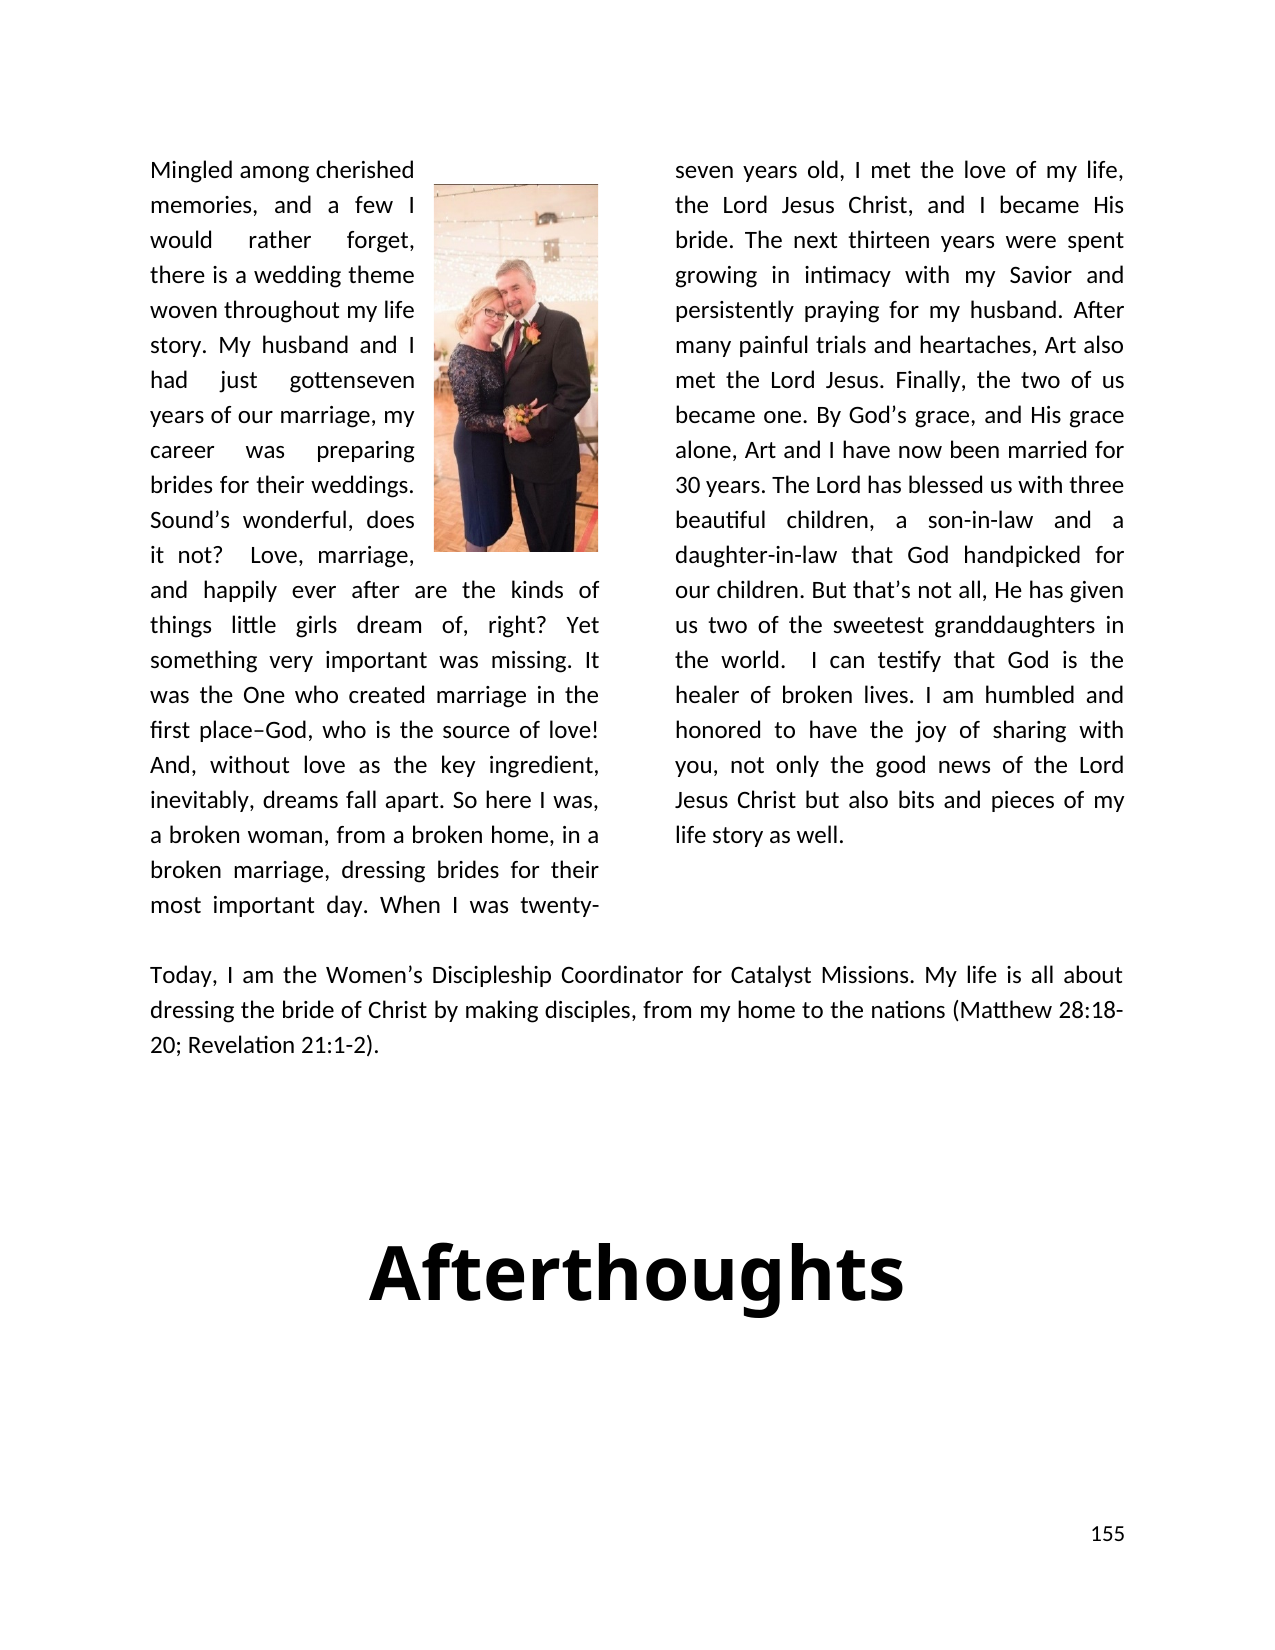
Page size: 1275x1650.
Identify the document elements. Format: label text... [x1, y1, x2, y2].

text Afterthoughts [150, 1221, 1125, 1323]
text Today, I am the Women’s Discipleship Coordinator for Catalyst Missions. My life is all about dressing the bride of Christ by making disciples, from my home to the nations (Matthew 28:18-20; Revelation 21:1-2). [150, 955, 1125, 1060]
picture [432, 184, 598, 551]
text Mingled among cherished memories, and a few I would rather forget, there is a wedding theme woven throughout my life story. My husband and I had just gotten married when we decided to open a wedding boutique. So, for the first seven years of our marriage, my career was preparing brides for their weddings. Sound’s wonderful, does it not? Love, marriage, and happily ever after are the kinds of things little girls dream of, right? Yet something very important was missing. It was the One who created marriage in the first place–God, who is the source of love! And, without love as the key ingredient, inevitably, dreams fall apart. So here I was, a broken woman, from a broken home, in a broken marriage, dressing brides for their most important day. When I was twenty-seven years old, I met the love of my life, the Lord Jesus Christ, and I became His bride. The next thirteen years were spent growing in intimacy with my Savior and persistently praying for my husband. After many painful trials and heartaches, Art also met the Lord Jesus. Finally, the two of us became one. By God’s grace, and His grace alone, Art and I have now been married for 30 years. The Lord has blessed us with three beautiful children, a son-in-law and a daughter-in-law that God handpicked for our children. But that’s not all, He has given us two of the sweetest granddaughters in the world. I can testify that God is the healer of broken lives. I am humbled and honored to have the joy of sharing with you, not only the good news of the Lord Jesus Christ but also bits and pieces of my life story as well. [675, 150, 1125, 850]
text Mingled among cherished memories, and a few I would rather forget, there is a wedding theme woven throughout my life story. My husband and I had just gotten married when we decided to open a wedding boutique. So, for the first seven years of our marriage, my career was preparing brides for their weddings. Sound’s wonderful, does it not? Love, marriage, and happily ever after are the kinds of things little girls dream of, right? Yet something very important was missing. It was the One who created marriage in the first place–God, who is the source of love! And, without love as the key ingredient, inevitably, dreams fall apart. So here I was, a broken woman, from a broken home, in a broken marriage, dressing brides for their most important day. When I was twenty-seven years old, I met the love of my life, the Lord Jesus Christ, and I became His bride. The next thirteen years were spent growing in intimacy with my Savior and persistently praying for my husband. After many painful trials and heartaches, Art also met the Lord Jesus. Finally, the two of us became one. By God’s grace, and His grace alone, Art and I have now been married for 30 years. The Lord has blessed us with three beautiful children, a son-in-law and a daughter-in-law that God handpicked for our children. But that’s not all, He has given us two of the sweetest granddaughters in the world. I can testify that God is the healer of broken lives. I am humbled and honored to have the joy of sharing with you, not only the good news of the Lord Jesus Christ but also bits and pieces of my life story as well. [150, 150, 600, 920]
